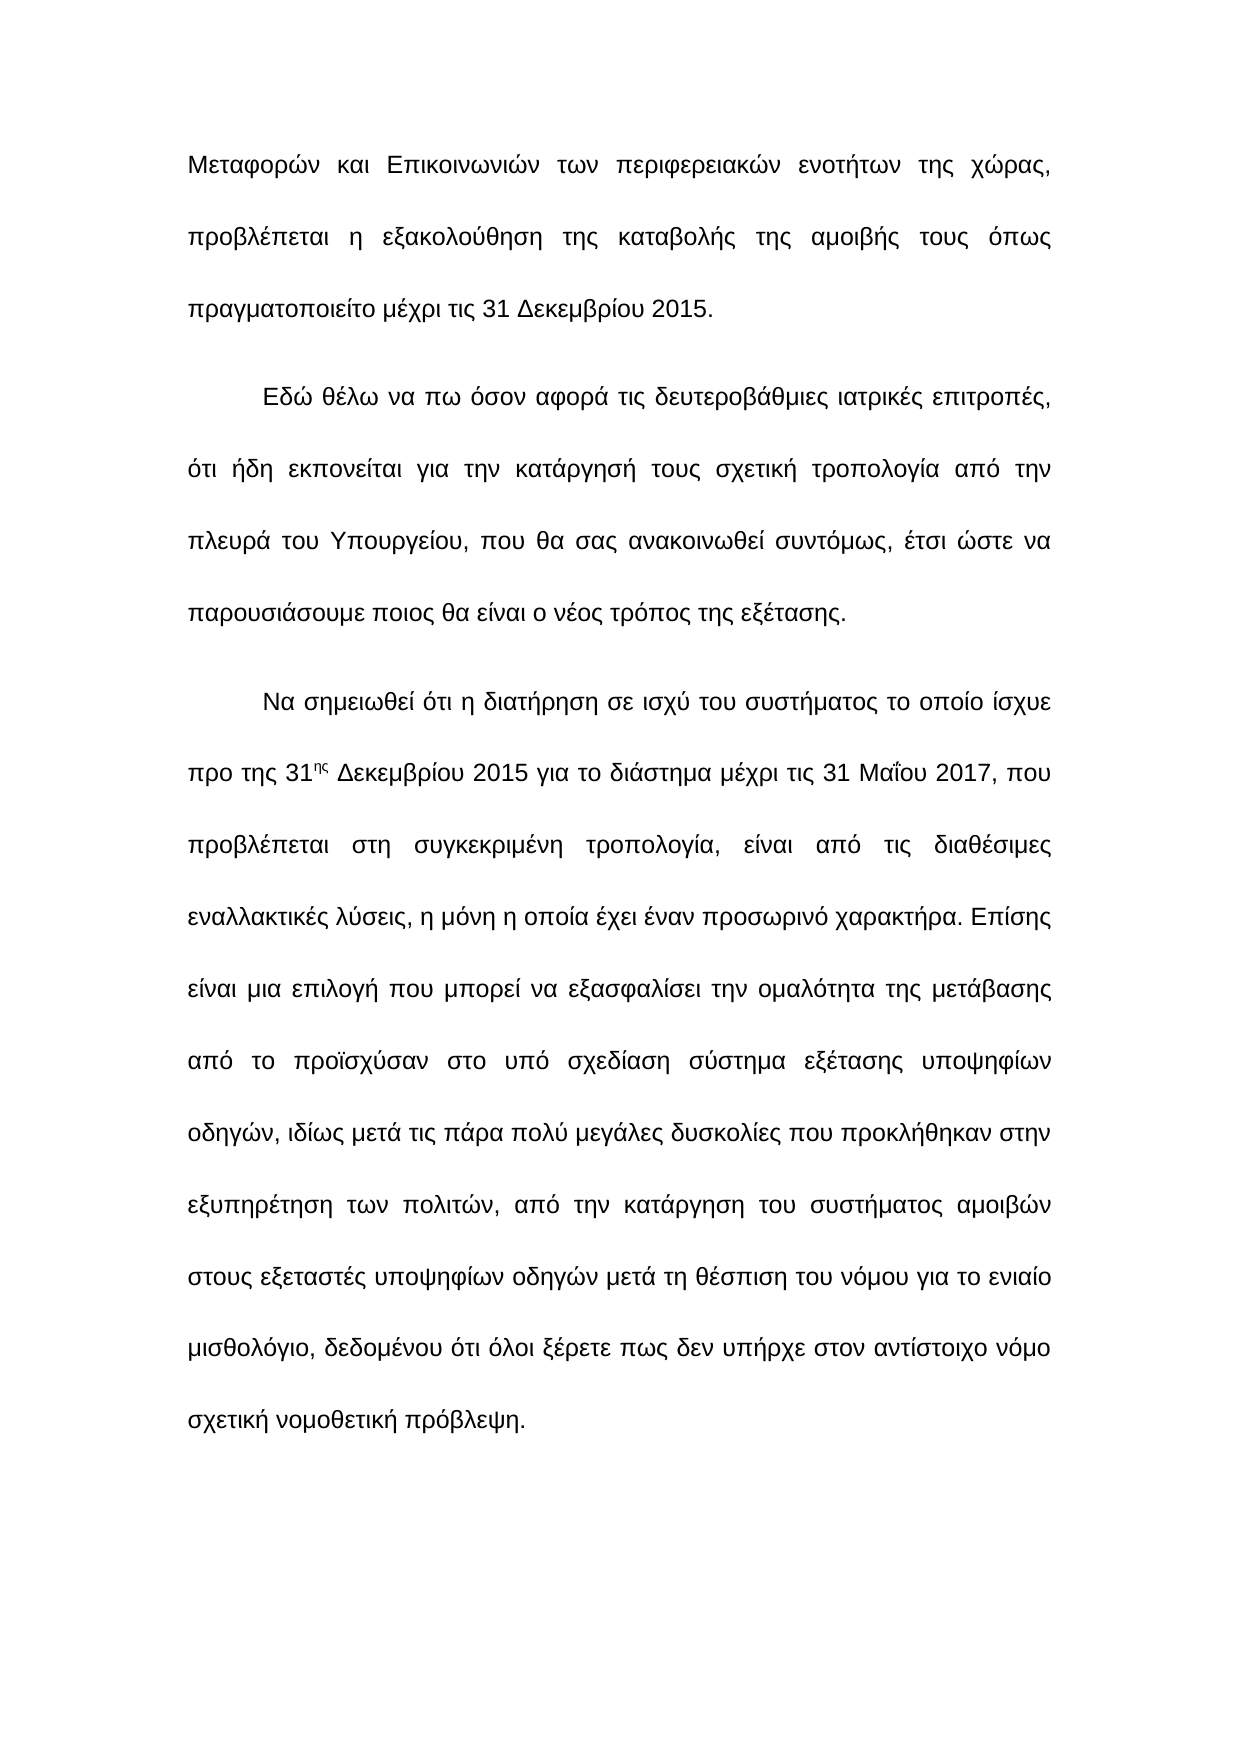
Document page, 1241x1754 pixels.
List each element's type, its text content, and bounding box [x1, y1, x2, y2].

text Να σημειωθεί ότι η διατήρηση σε ισχύ του συστήματος το οποίο ίσχυε προ της 31ης Δεκεμβρίου 2015 για το διάστημα μέχρι τις 31 Μαΐου 2017, που προβλέπεται στη συγκεκριμένη τροπολογία, είναι από τις διαθέσιμες εναλλακτικές λύσεις, η μόνη η οποία έχει έναν προσωρινό χαρακτήρα. Επίσης είναι μια επιλογή που μπορεί να εξασφαλίσει την ομαλότητα της μετάβασης από το προϊσχύσαν στο υπό σχεδίαση σύστημα εξέτασης υποψηφίων οδηγών, ιδίως μετά τις πάρα πολύ μεγάλες δυσκολίες που προκλήθηκαν στην εξυπηρέτηση των πολιτών, από την κατάργηση του συστήματος αμοιβών στους εξεταστές υποψηφίων οδηγών μετά τη θέσπιση του νόμου για το ενιαίο μισθολόγιο, δεδομένου ότι όλοι ξέρετε πως δεν υπήρχε στον αντίστοιχο νόμο σχετική νομοθετική πρόβλεψη. [187, 686, 1053, 1434]
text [187, 150, 1053, 322]
text Εδώ θέλω να πω όσον αφορά τις δευτεροβάθμιες ιατρικές επιτροπές, ότι ήδη εκπονείται για την κατάργησή τους σχετική τροπολογία από την πλευρά του Υπουργείου, που θα σας ανακοινωθεί συντόμως, έτσι ώστε να παρουσιάσουμε ποιος θα είναι ο νέος τρόπος της εξέτασης. [187, 382, 1053, 627]
